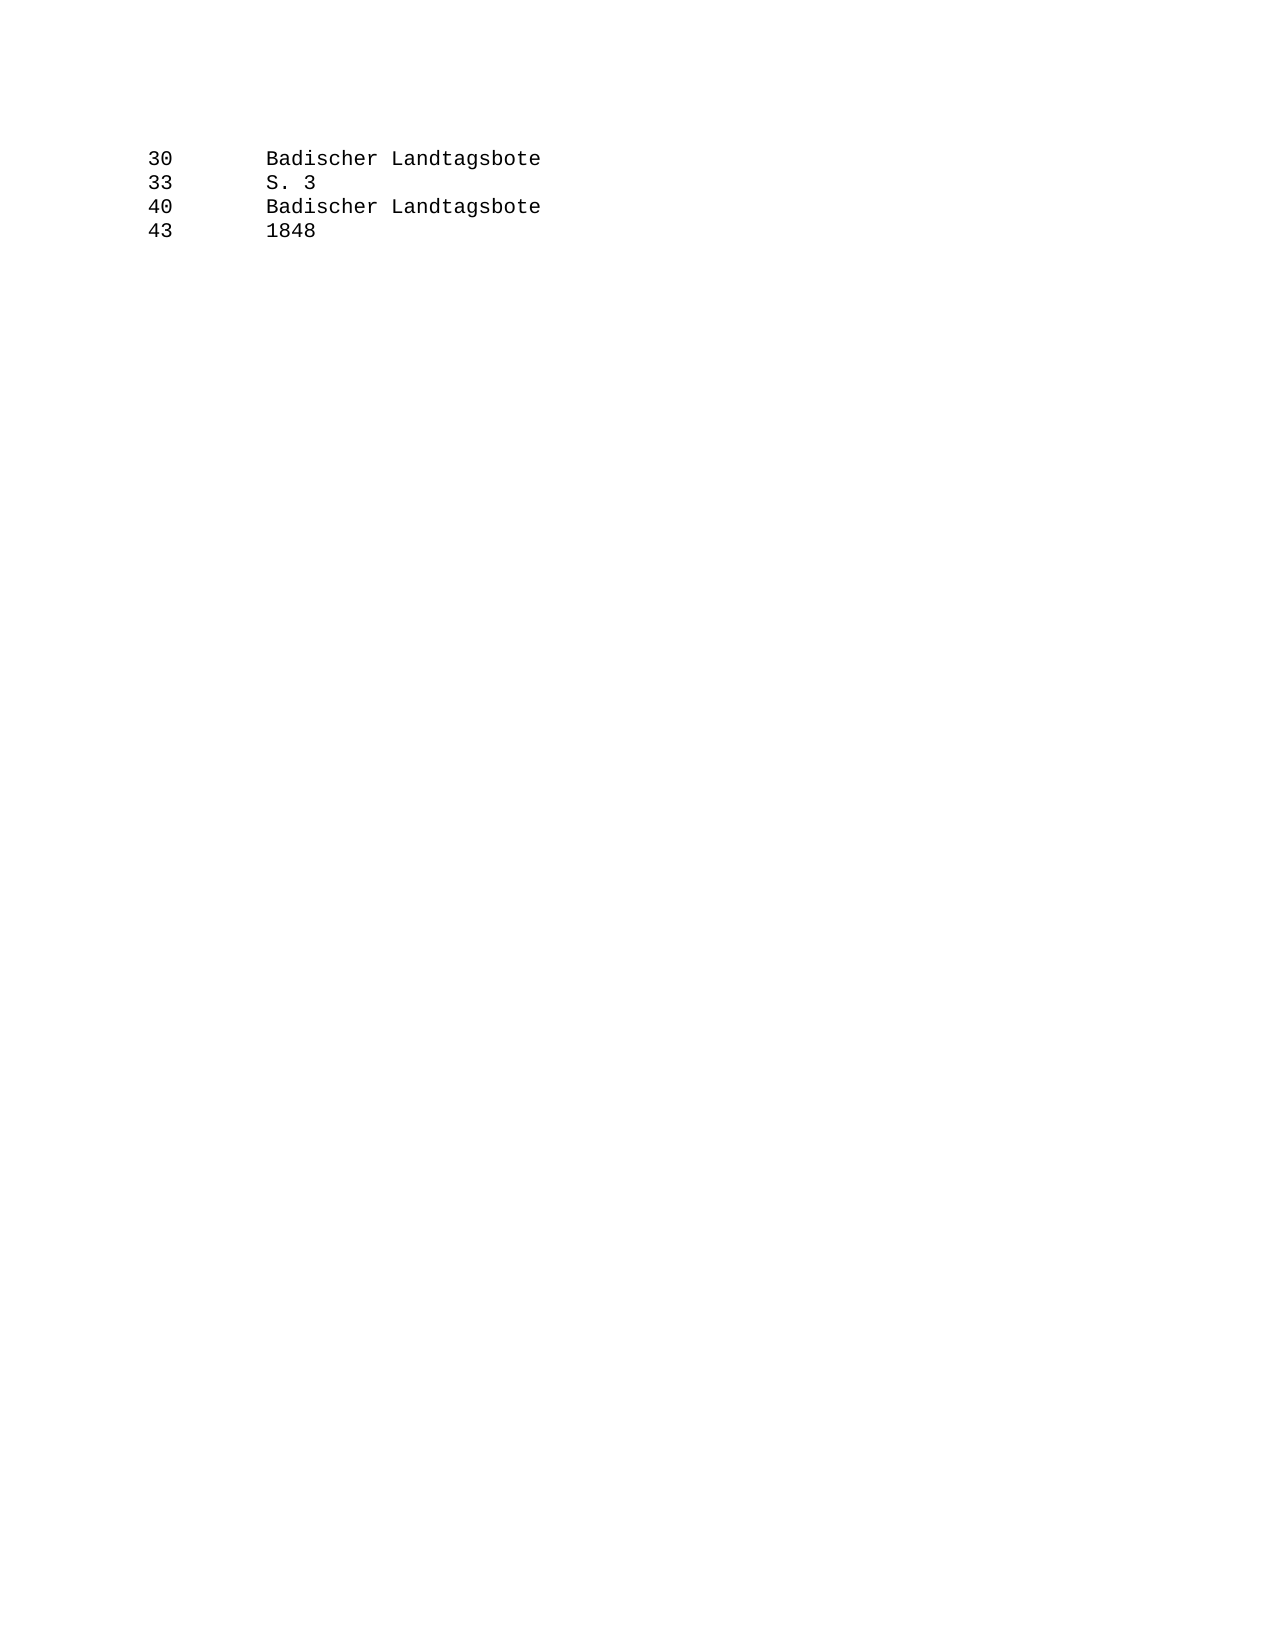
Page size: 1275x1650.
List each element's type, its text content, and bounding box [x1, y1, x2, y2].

text 40 t[Badischer Landtagsbote]t [148, 196, 1127, 219]
text 33 S. 3 [148, 172, 1127, 196]
text 43 1848 [148, 219, 1127, 243]
text 30 Badischer Landtagsbote [148, 148, 1127, 172]
